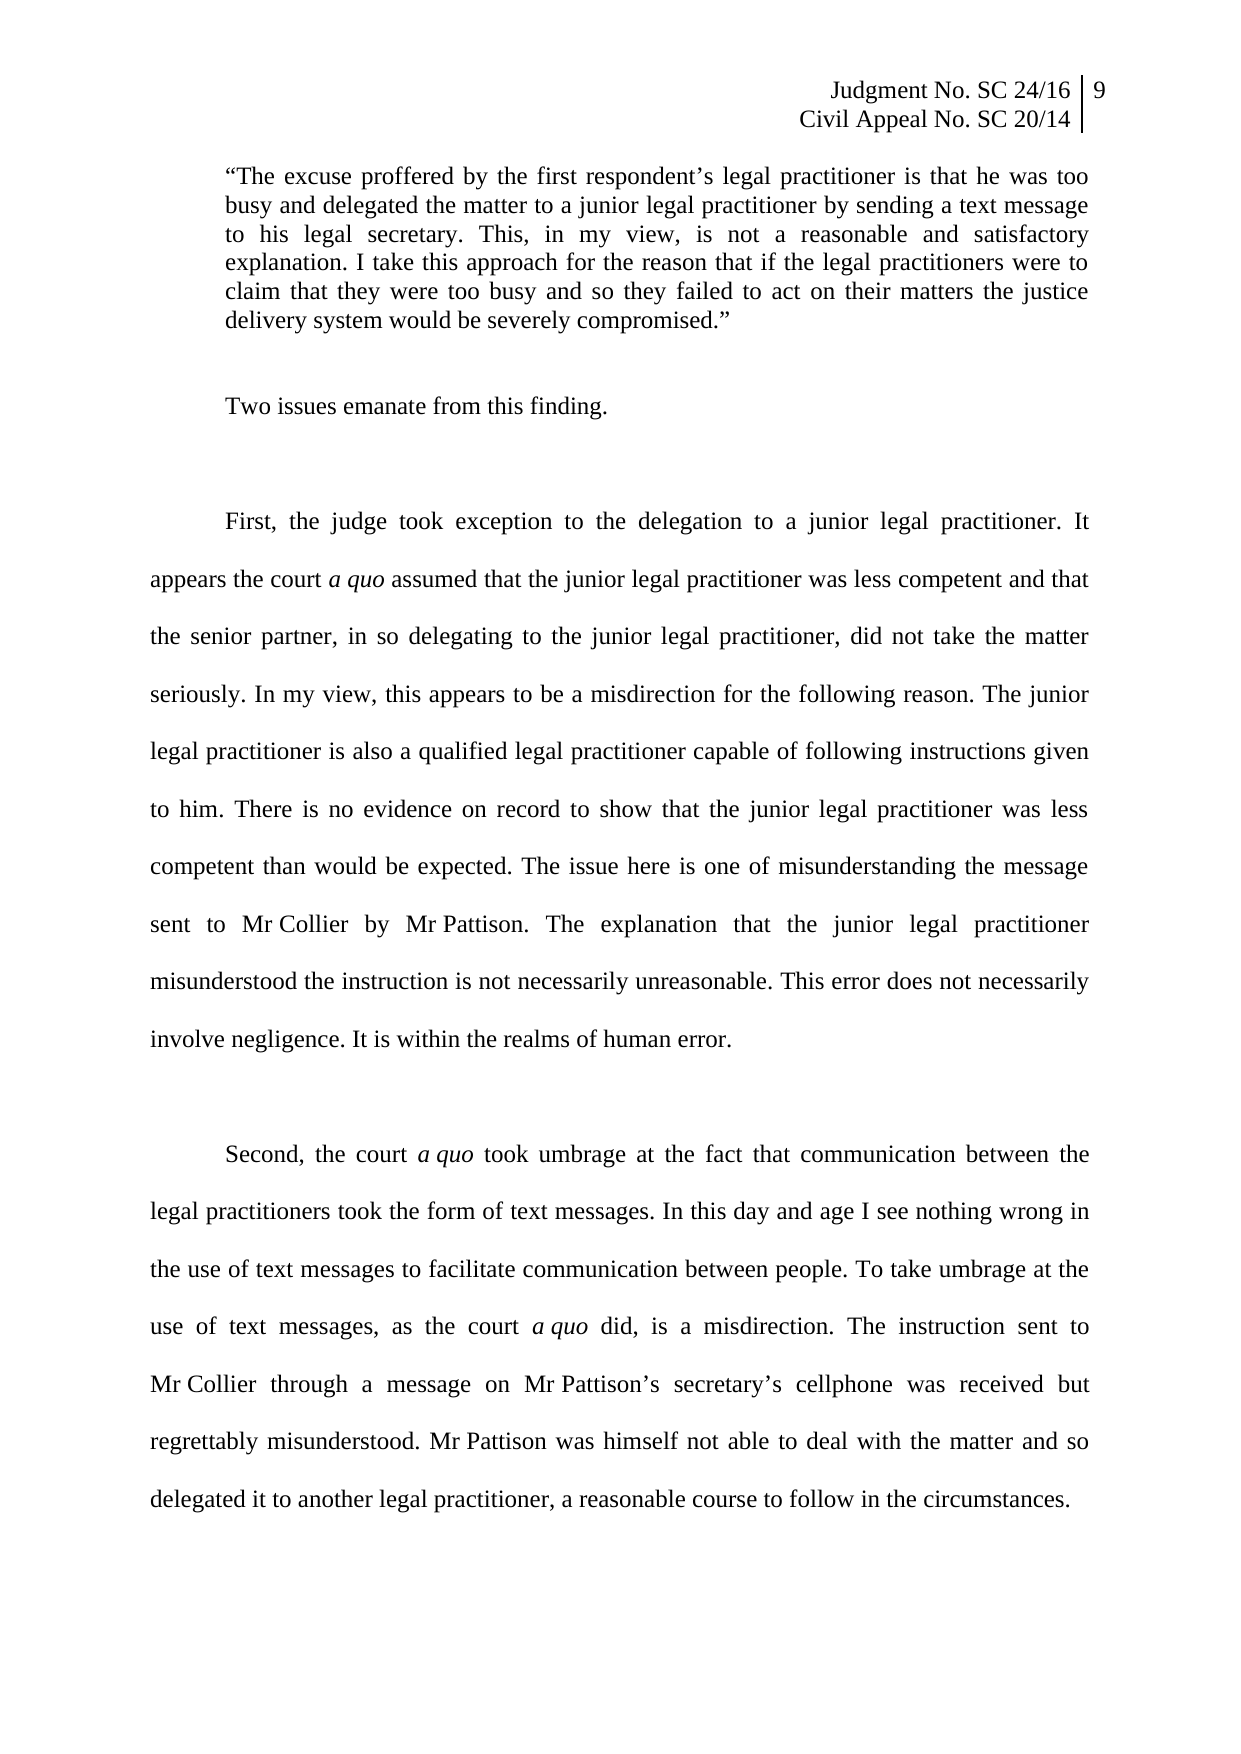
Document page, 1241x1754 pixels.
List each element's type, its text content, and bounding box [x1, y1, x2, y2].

text “The excuse proffered by the first respondent’s legal practitioner is that he was too busy and delegated the matter to a junior legal practitioner by sending a text message to his legal secretary. This, in my view, is not a reasonable and satisfactory explanation. I take this approach for the reason that if the legal practitioners were to claim that they were too busy and so they failed to act on their matters the justice delivery system would be severely compromised.” [225, 161, 1090, 334]
text First, the judge took exception to the delegation to a junior legal practitioner. It appears the court a quo assumed that the junior legal practitioner was less competent and that the senior partner, in so delegating to the junior legal practitioner, did not take the matter seriously. In my view, this appears to be a misdirection for the following reason. The junior legal practitioner is also a qualified legal practitioner capable of following instructions given to him. There is no evidence on record to show that the junior legal practitioner was less competent than would be expected. The issue here is one of misunderstanding the message sent to Mr Collier by Mr Pattison. The explanation that the junior legal practitioner misunderstood the instruction is not necessarily unreasonable. This error does not necessarily involve negligence. It is within the realms of human error. [150, 506, 1090, 1052]
text Second, the court a quo took umbrage at the fact that communication between the legal practitioners took the form of text messages. In this day and age I see nothing wrong in the use of text messages to facilitate communication between people. To take umbrage at the use of text messages, as the court a quo did, is a misdirection. The instruction sent to Mr Collier through a message on Mr Pattison’s secretary’s cellphone was received but regrettably misunderstood. Mr Pattison was himself not able to deal with the matter and so delegated it to another legal practitioner, a reasonable course to follow in the circumstances. [150, 1139, 1090, 1512]
text Two issues emanate from this finding. [150, 391, 1090, 420]
